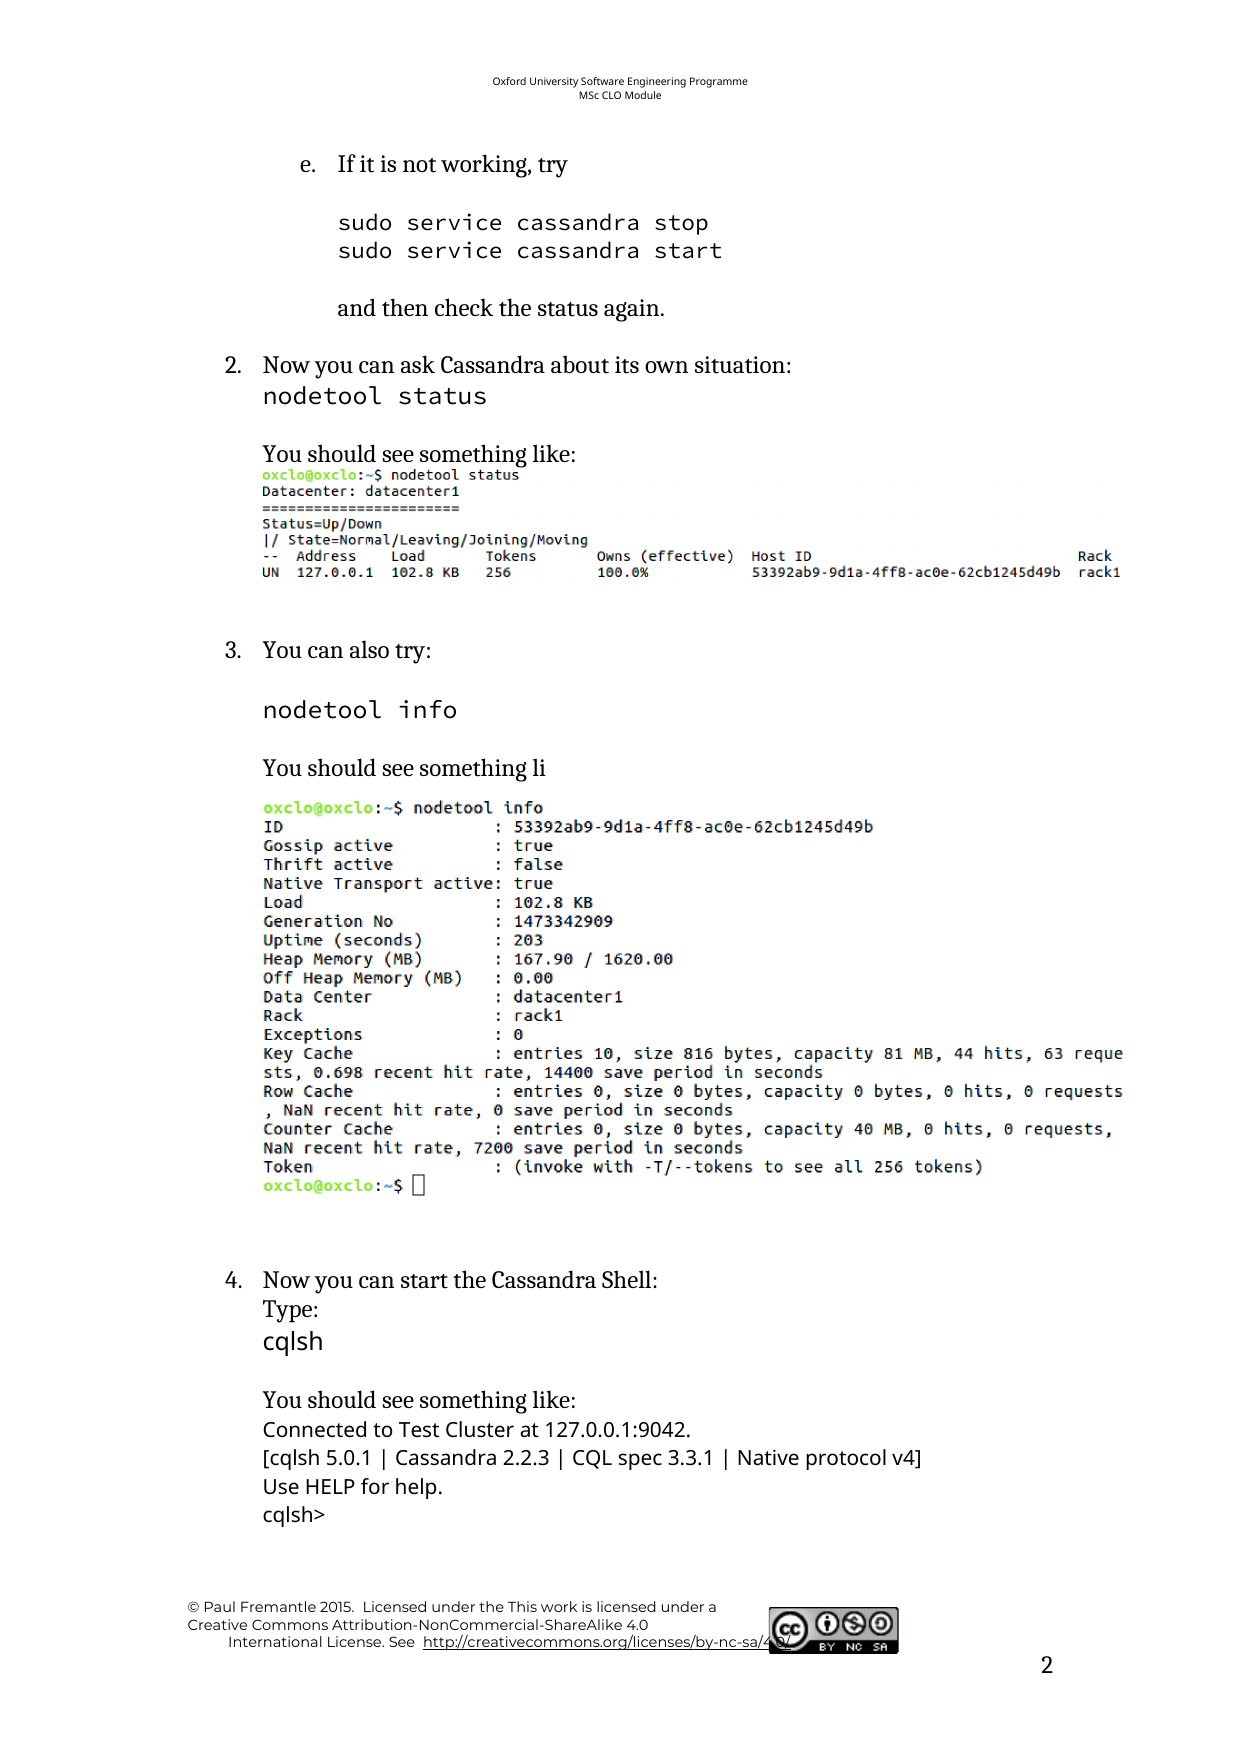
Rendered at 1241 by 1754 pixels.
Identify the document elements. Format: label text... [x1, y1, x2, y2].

text Connected to Test Cluster at 127.0.0.1:9042. [262, 1415, 1053, 1443]
text Use HELP for help. [262, 1472, 1053, 1500]
list Now you can start the Cassandra Shell: Type: [225, 1266, 1053, 1323]
picture [262, 782, 1128, 1266]
picture [768, 1607, 899, 1654]
text cqlsh> [262, 1500, 1053, 1557]
list If it is not working, try sudo service cassandra stop [300, 150, 1053, 236]
text sudo service cassandra start and then check the status again. [337, 236, 1053, 323]
text [cqlsh 5.0.1 | Cassandra 2.2.3 | CQL spec 3.3.1 | Native protocol v4] [262, 1443, 1053, 1472]
text You should see something like: [262, 1386, 1053, 1415]
picture [262, 469, 1128, 585]
text cqlsh [262, 1323, 1053, 1386]
